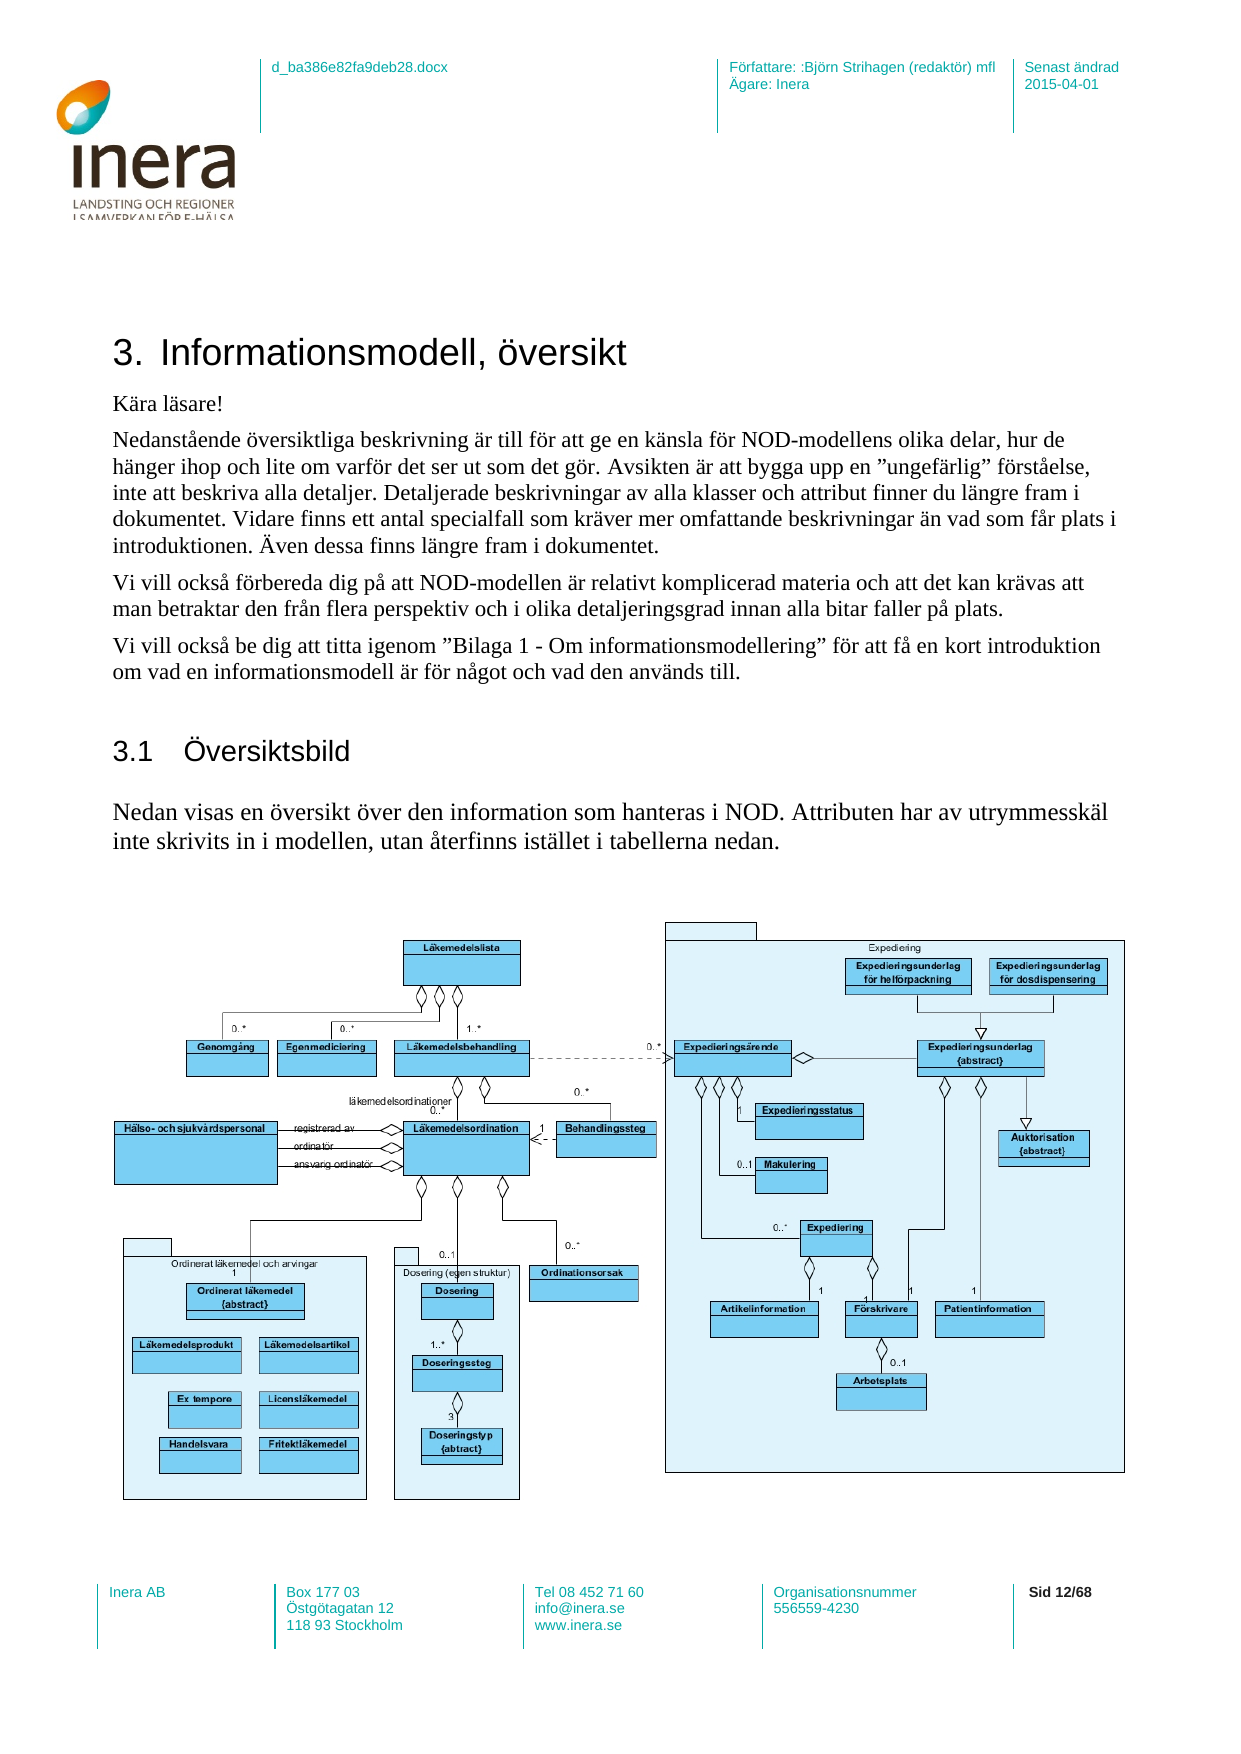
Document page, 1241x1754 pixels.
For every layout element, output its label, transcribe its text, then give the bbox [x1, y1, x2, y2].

text Nedan visas en översikt över den information som hanteras i NOD. Attributen har av utrymmesskäl inte skrivits in i modellen, utan återfinns istället i tabellerna nedan. [112, 797, 1128, 854]
text Vi vill också be dig att titta igenom ”Bilaga 1 - Om informationsmodellering” för att få en kort introduktion om vad en informationsmodell är för något och vad den används till. [112, 632, 1128, 684]
picture [112, 920, 1128, 1503]
text Vi vill också förbereda dig på att NOD-modellen är relativt komplicerad materia och att det kan krävas att man betraktar den från flera perspektiv och i olika detaljeringsgrad innan alla bitar faller på plats. [112, 568, 1128, 621]
text Kära läsare! [112, 389, 1128, 416]
text Översiktsbild [112, 734, 1128, 768]
text Nedanstående översiktliga beskrivning är till för att ge en känsla för NOD-modellens olika delar, hur de hänger ihop och lite om varför det ser ut som det gör. Avsikten är att bygga upp en ”ungefärlig” förståelse, inte att beskriva alla detaljer. Detaljerade beskrivningar av alla klasser och attribut finner du längre fram i dokumentet. Vidare finns ett antal specialfall som kräver mer omfattande beskrivningar än vad som får plats i introduktionen. Även dessa finns längre fram i dokumentet. [112, 426, 1128, 558]
picture [56, 80, 234, 218]
text Informationsmodell, översikt [112, 330, 1128, 373]
